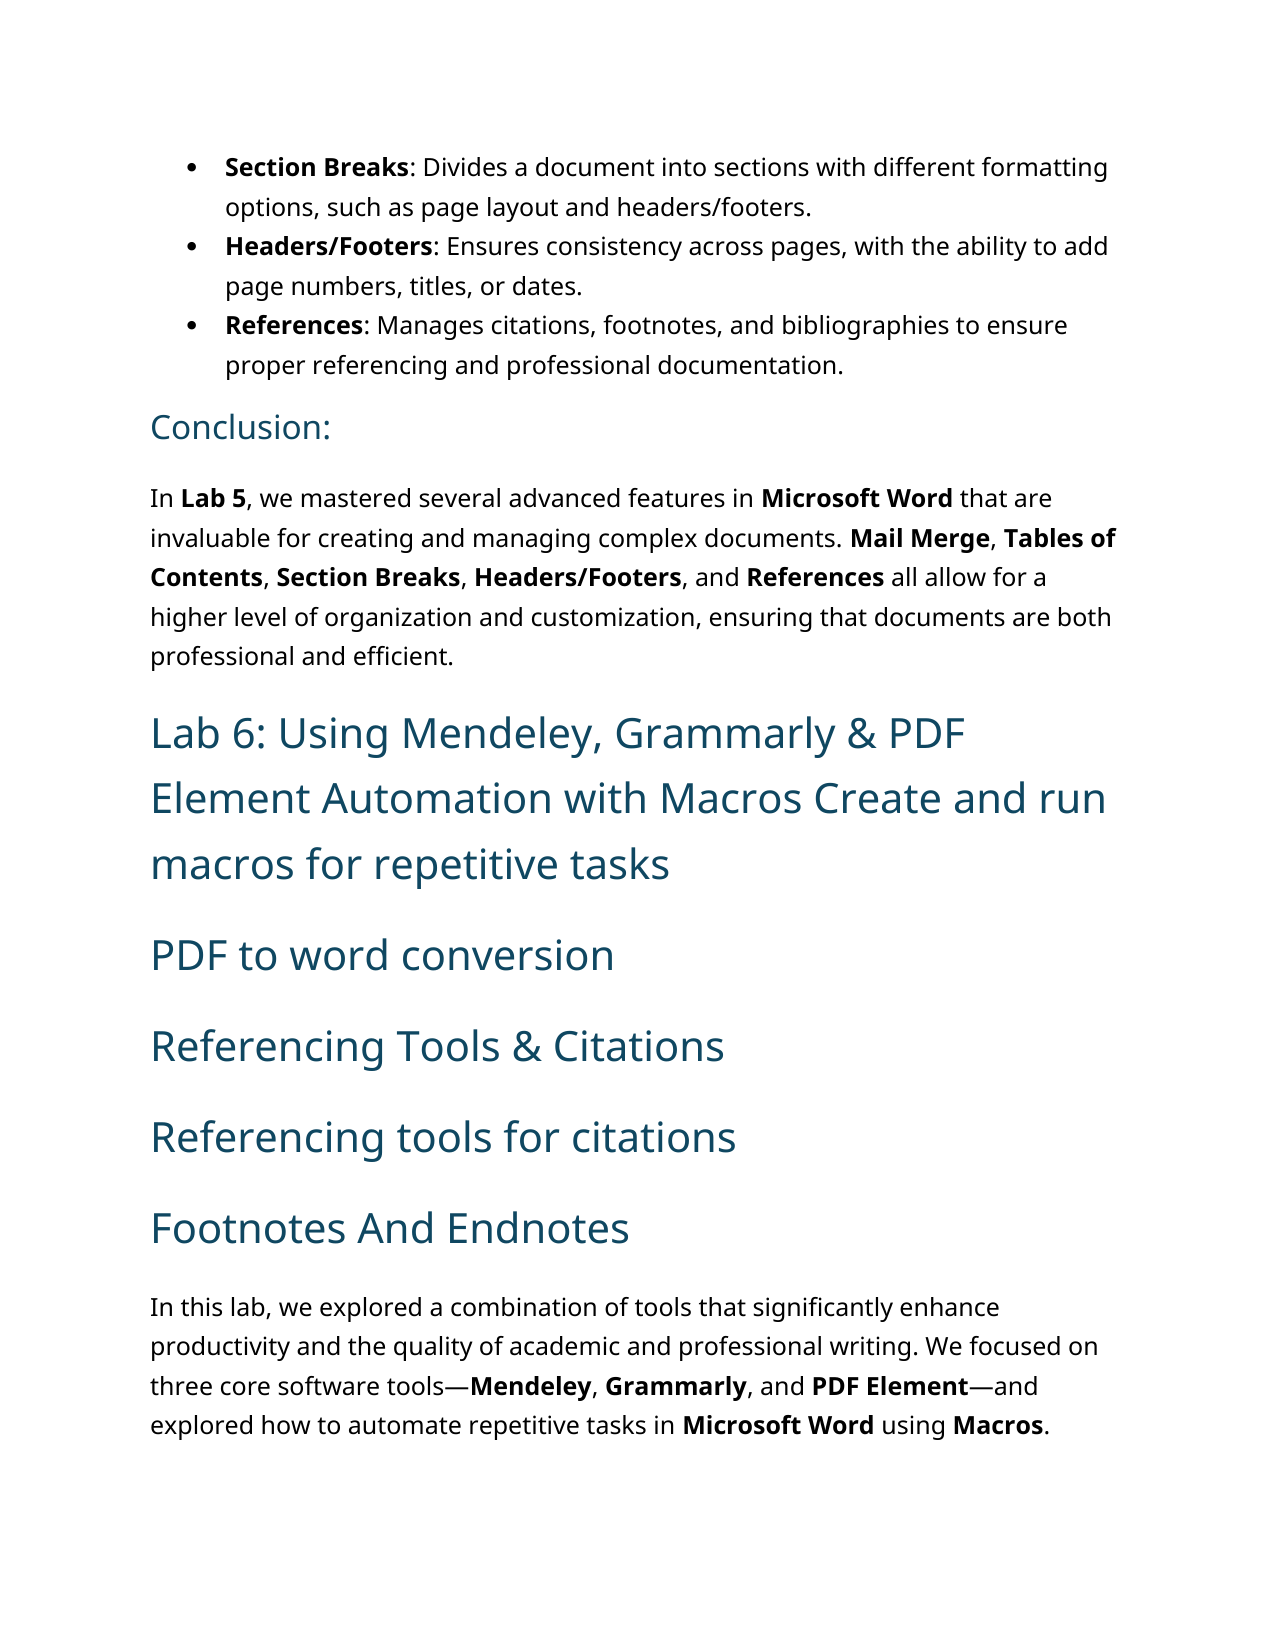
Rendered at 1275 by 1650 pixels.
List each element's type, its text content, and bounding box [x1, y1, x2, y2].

subtitle Footnotes And Endnotes [150, 1198, 1125, 1255]
list Headers/Footers: Ensures consistency across pages, with the ability to add page numbers, titles, or dates. [187, 229, 1125, 302]
list Section Breaks: Divides a document into sections with different formatting options, such as page layout and headers/footers. [187, 150, 1125, 223]
subtitle Referencing Tools & Citations [150, 1017, 1125, 1074]
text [150, 1289, 1125, 1442]
subtitle Lab 6: Using Mendeley, Grammarly & PDF Element Automation with Macros Create and run macros for repetitive tasks [150, 703, 1125, 892]
list References: Manages citations, footnotes, and bibliographies to ensure proper referencing and professional documentation. [187, 308, 1125, 381]
text In Lab 5, we mastered several advanced features in Microsoft Word that are invaluable for creating and managing complex documents. Mail Merge, Tables of Contents, Section Breaks, Headers/Footers, and References all allow for a higher level of organization and customization, ensuring that documents are both professional and efficient. [150, 481, 1125, 673]
subtitle Referencing tools for citations [150, 1108, 1125, 1164]
subtitle Conclusion: [150, 403, 1125, 449]
subtitle PDF to word conversion [150, 926, 1125, 983]
